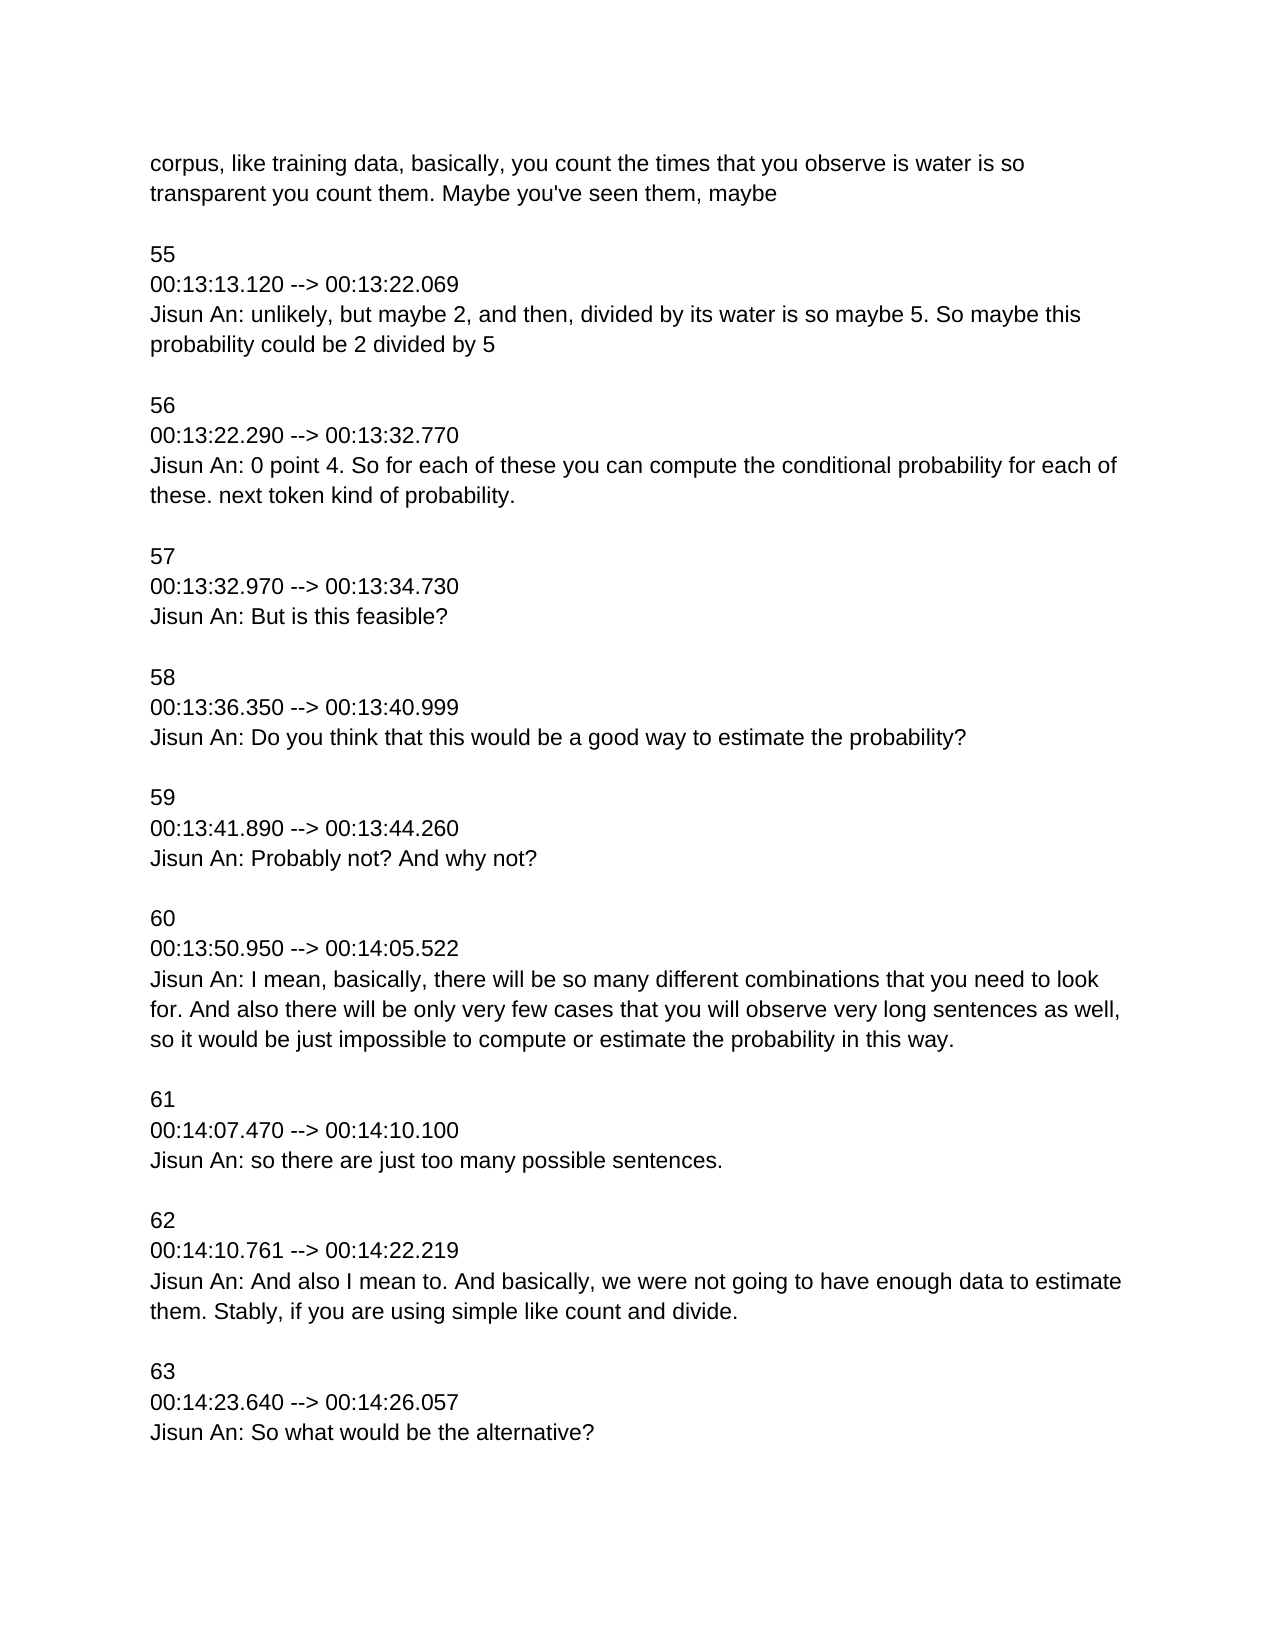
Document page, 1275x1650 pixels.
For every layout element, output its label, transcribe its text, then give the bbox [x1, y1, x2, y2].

text 00:13:50.950 --> 00:14:05.522 [150, 935, 1125, 962]
text 63 [150, 1358, 1125, 1385]
text 58 [150, 663, 1125, 690]
text Jisun An: unlikely, but maybe 2, and then, divided by its water is so maybe 5. So maybe this probability could be 2 divided by 5 [150, 301, 1125, 358]
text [150, 150, 1125, 207]
text 57 [150, 543, 1125, 569]
text 59 [150, 784, 1125, 811]
text 00:13:36.350 --> 00:13:40.999 [150, 694, 1125, 720]
text 00:13:32.970 --> 00:13:34.730 [150, 573, 1125, 599]
text Jisun An: I mean, basically, there will be so many different combinations that you need to look for. And also there will be only very few cases that you will observe very long sentences as well, so it would be just impossible to compute or estimate the probability in this way. [150, 966, 1125, 1052]
text 61 [150, 1086, 1125, 1113]
text Jisun An: So what would be the alternative? [150, 1419, 1125, 1445]
text 56 [150, 392, 1125, 418]
text Jisun An: so there are just too many possible sentences. [150, 1147, 1125, 1173]
text Jisun An: 0 point 4. So for each of these you can compute the conditional probability for each of these. next token kind of probability. [150, 452, 1125, 509]
text 00:14:07.470 --> 00:14:10.100 [150, 1117, 1125, 1143]
text 00:14:10.761 --> 00:14:22.219 [150, 1237, 1125, 1264]
text 00:13:13.120 --> 00:13:22.069 [150, 271, 1125, 297]
text 60 [150, 905, 1125, 932]
text Jisun An: And also I mean to. And basically, we were not going to have enough data to estimate them. Stably, if you are using simple like count and divide. [150, 1268, 1125, 1324]
text Jisun An: Probably not? And why not? [150, 845, 1125, 871]
text 00:13:22.290 --> 00:13:32.770 [150, 422, 1125, 448]
text 00:14:23.640 --> 00:14:26.057 [150, 1388, 1125, 1415]
text 62 [150, 1207, 1125, 1234]
text 00:13:41.890 --> 00:13:44.260 [150, 814, 1125, 841]
text Jisun An: But is this feasible? [150, 603, 1125, 629]
text Jisun An: Do you think that this would be a good way to estimate the probability? [150, 724, 1125, 750]
text 55 [150, 241, 1125, 267]
